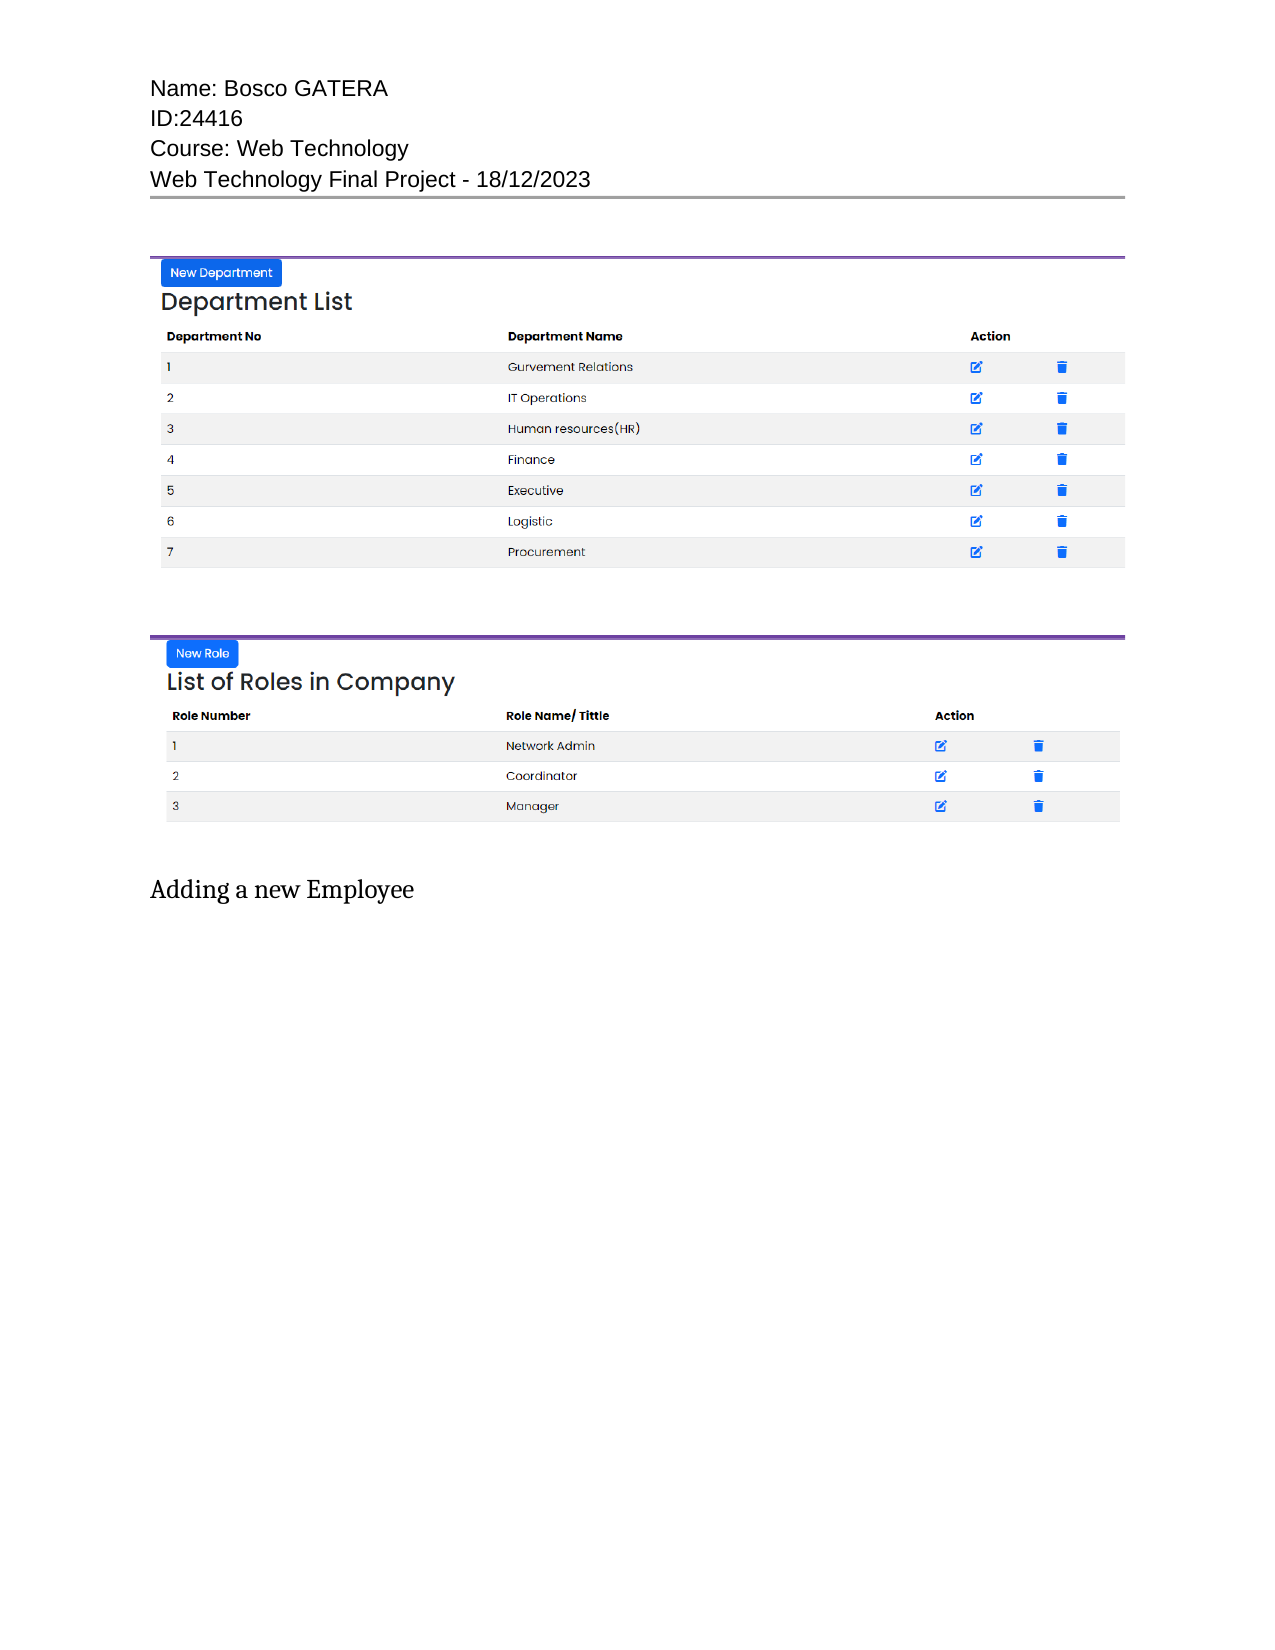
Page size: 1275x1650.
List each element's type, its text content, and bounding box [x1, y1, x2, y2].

text Adding a new Employee [150, 874, 1125, 906]
picture [150, 635, 1125, 846]
picture [150, 256, 1125, 607]
